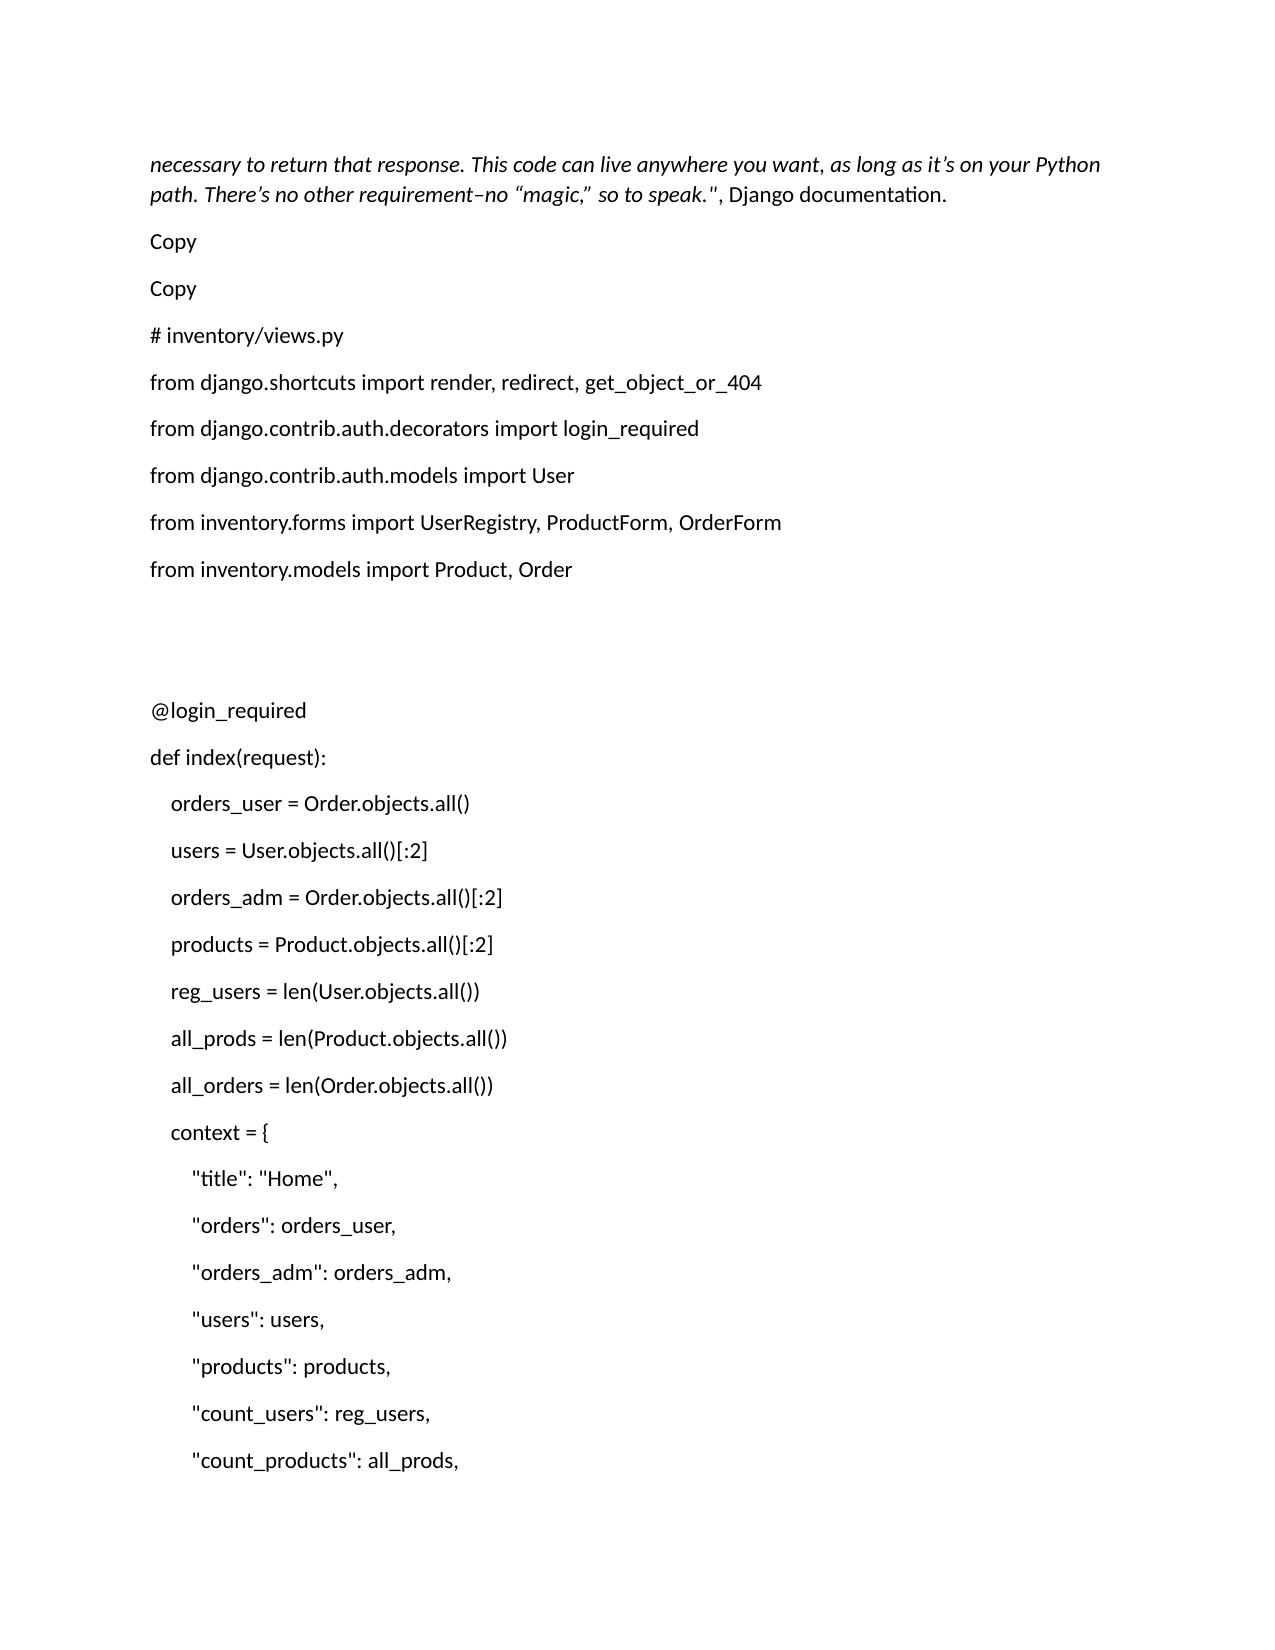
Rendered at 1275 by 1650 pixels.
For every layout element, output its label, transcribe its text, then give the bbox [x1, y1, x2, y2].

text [150, 150, 1125, 208]
text Copy [150, 274, 1125, 302]
text users = User.objects.all()[:2] [150, 836, 1125, 864]
text from django.shortcuts import render, redirect, get_object_or_404 [150, 368, 1125, 396]
text "orders_adm": orders_adm, [150, 1258, 1125, 1286]
text context = { [150, 1118, 1125, 1146]
text def index(request): [150, 743, 1125, 771]
text from django.contrib.auth.models import User [150, 461, 1125, 489]
text all_orders = len(Order.objects.all()) [150, 1071, 1125, 1099]
text "title": "Home", [150, 1164, 1125, 1193]
text from django.contrib.auth.decorators import login_required [150, 414, 1125, 443]
text from inventory.models import Product, Order [150, 555, 1125, 583]
text @login_required [150, 696, 1125, 724]
text "users": users, [150, 1305, 1125, 1333]
text reg_users = len(User.objects.all()) [150, 977, 1125, 1005]
text # inventory/views.py [150, 321, 1125, 349]
text orders_adm = Order.objects.all()[:2] [150, 883, 1125, 911]
text "count_products": all_prods, [150, 1446, 1125, 1474]
text "orders": orders_user, [150, 1211, 1125, 1239]
text products = Product.objects.all()[:2] [150, 930, 1125, 958]
text Copy [150, 227, 1125, 255]
text all_prods = len(Product.objects.all()) [150, 1024, 1125, 1052]
text from inventory.forms import UserRegistry, ProductForm, OrderForm [150, 508, 1125, 536]
text "count_users": reg_users, [150, 1399, 1125, 1427]
text "products": products, [150, 1352, 1125, 1380]
text orders_user = Order.objects.all() [150, 789, 1125, 818]
